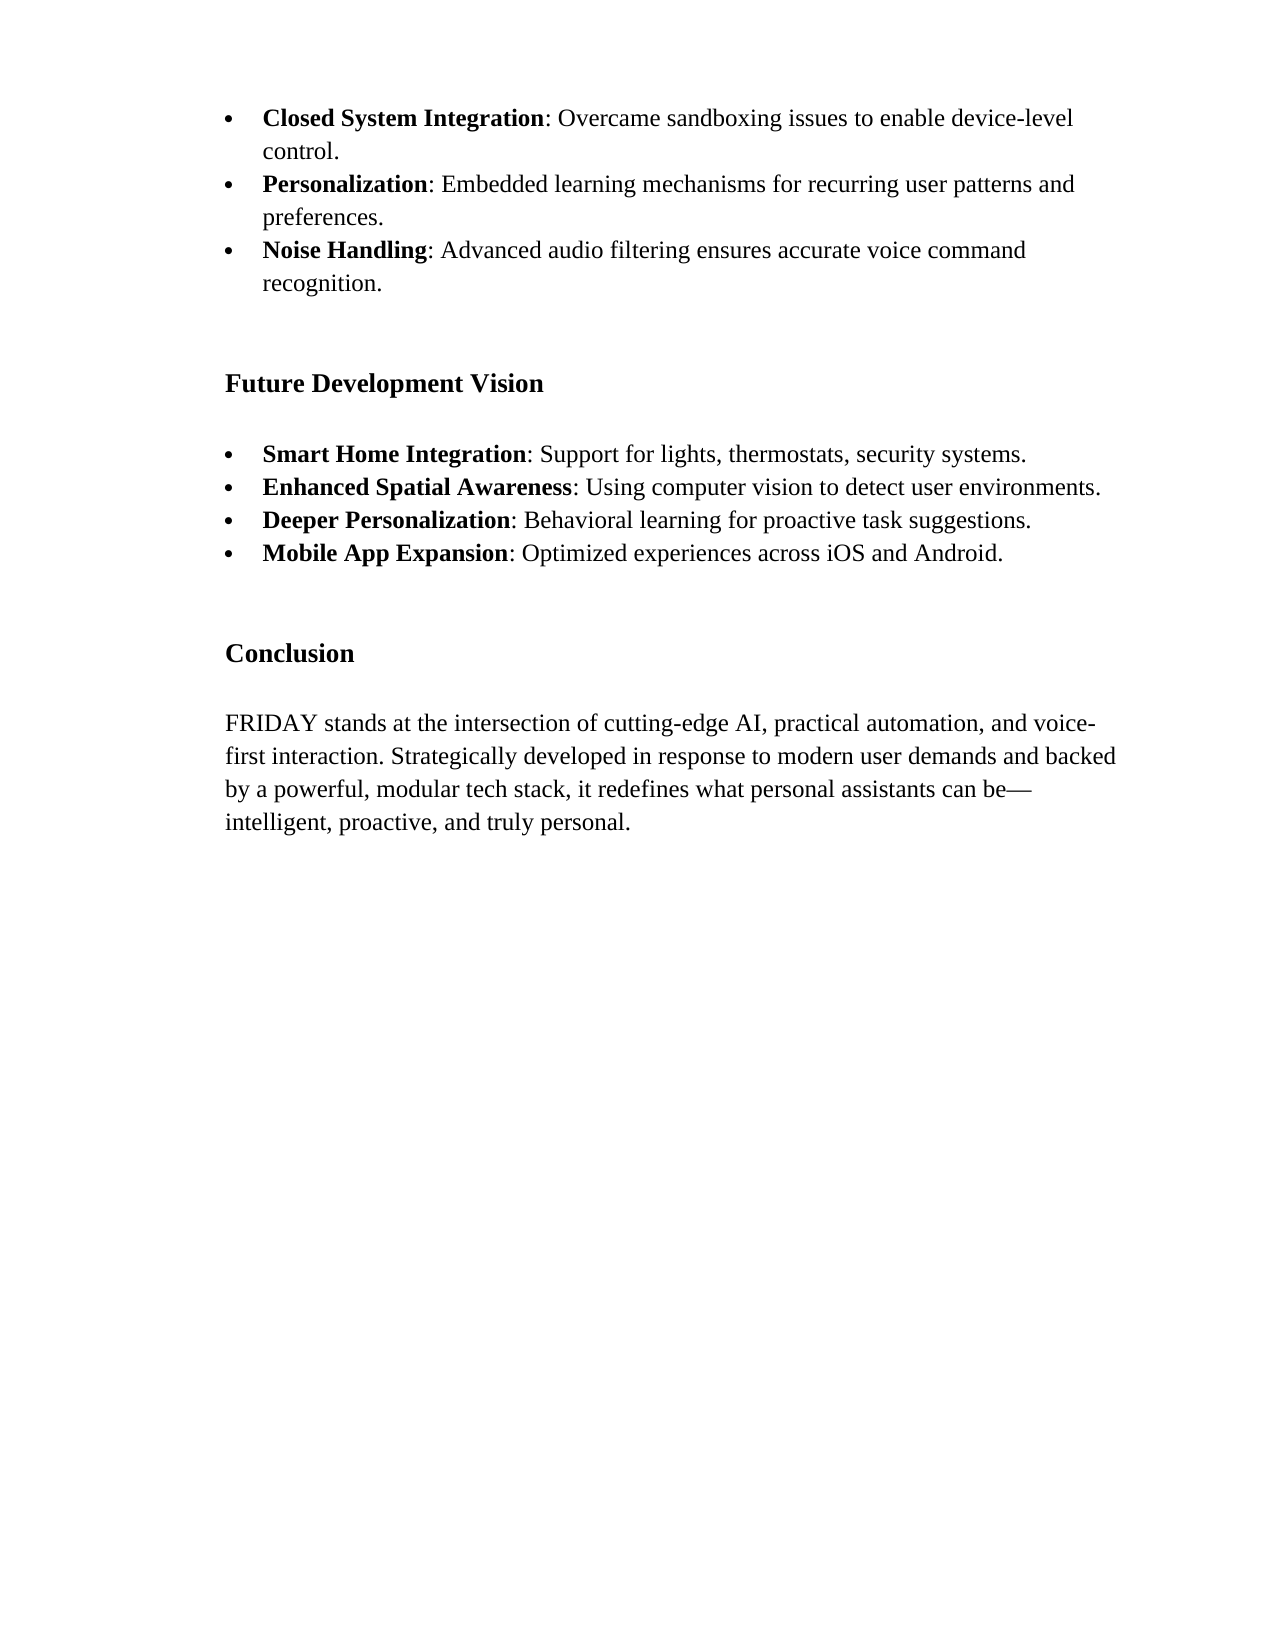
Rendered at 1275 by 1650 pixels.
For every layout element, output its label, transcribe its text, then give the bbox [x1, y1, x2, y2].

list Deeper Personalization: Behavioral learning for proactive task suggestions. [225, 505, 1125, 533]
list Mobile App Expansion: Optimized experiences across iOS and Android. [225, 538, 1125, 567]
text FRIDAY stands at the intersection of cutting-edge AI, practical automation, and voice-first interaction. Strategically developed in response to modern user demands and backed by a powerful, modular tech stack, it redefines what personal assistants can be—intelligent, proactive, and truly personal. [225, 708, 1125, 836]
list Closed System Integration: Overcame sandboxing issues to enable device-level control. [225, 103, 1125, 165]
text Conclusion [225, 637, 1125, 668]
list Personalization: Embedded learning mechanisms for recurring user patterns and preferences. [225, 169, 1125, 231]
list Enhanced Spatial Awareness: Using computer vision to detect user environments. [225, 472, 1125, 501]
text Future Development Vision [225, 367, 1125, 398]
list Noise Handling: Advanced audio filtering ensures accurate voice command recognition. [225, 235, 1125, 297]
list Smart Home Integration: Support for lights, thermostats, security systems. [225, 439, 1125, 467]
